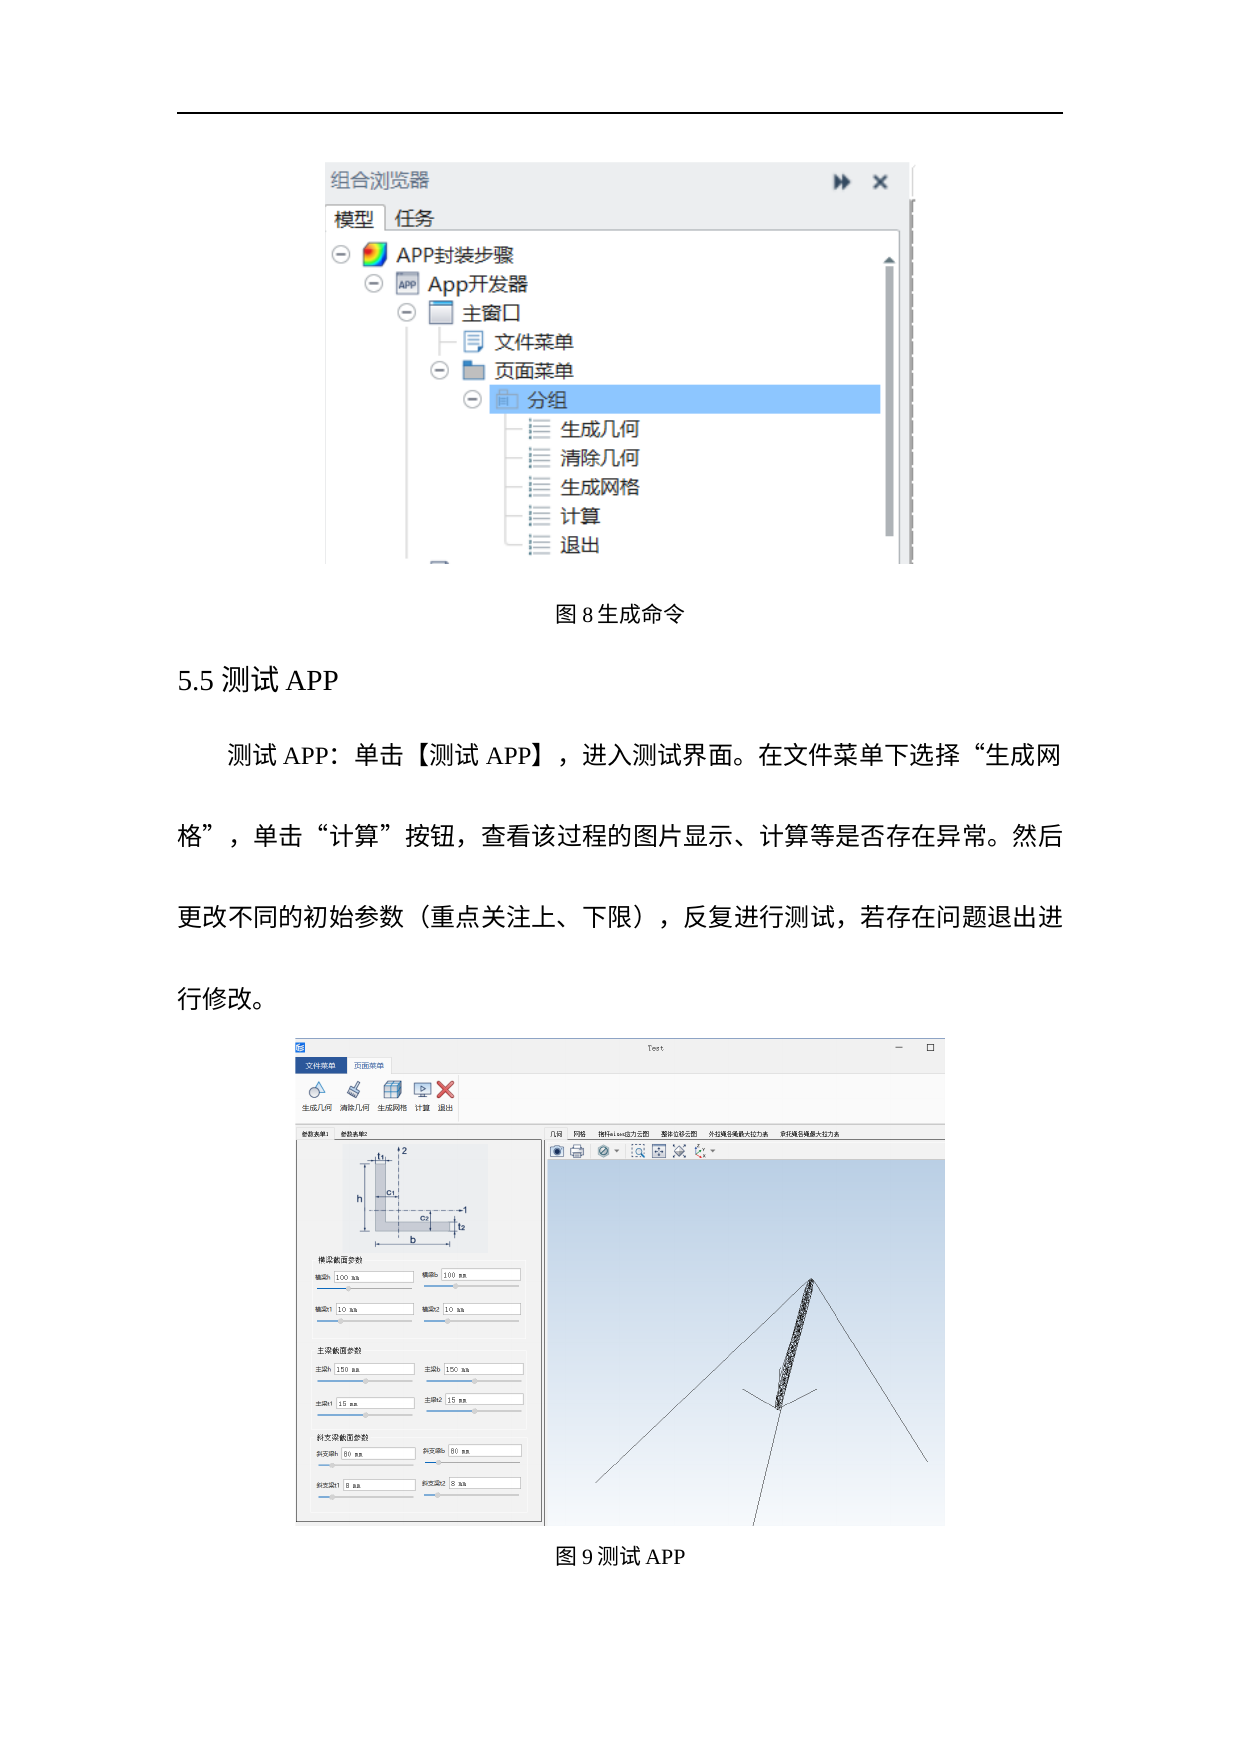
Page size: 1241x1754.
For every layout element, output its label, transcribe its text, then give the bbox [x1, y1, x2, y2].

text 测试APP：单击【测试APP】，进入测试界面。在文件菜单下选择“生成网格”，单击“计算”按钮，查看该过程的图片显示、计算等是否存在异常。然后更改不同的初始参数（重点关注上、下限），反复进行测试，若存在问题退出进行修改。 [177, 721, 1063, 1030]
picture [295, 1038, 945, 1526]
picture [325, 162, 916, 564]
text 图 8生成命令 [177, 597, 1063, 629]
text 图 9测试APP [177, 1539, 1063, 1571]
subtitle 测试APP [177, 645, 1063, 710]
